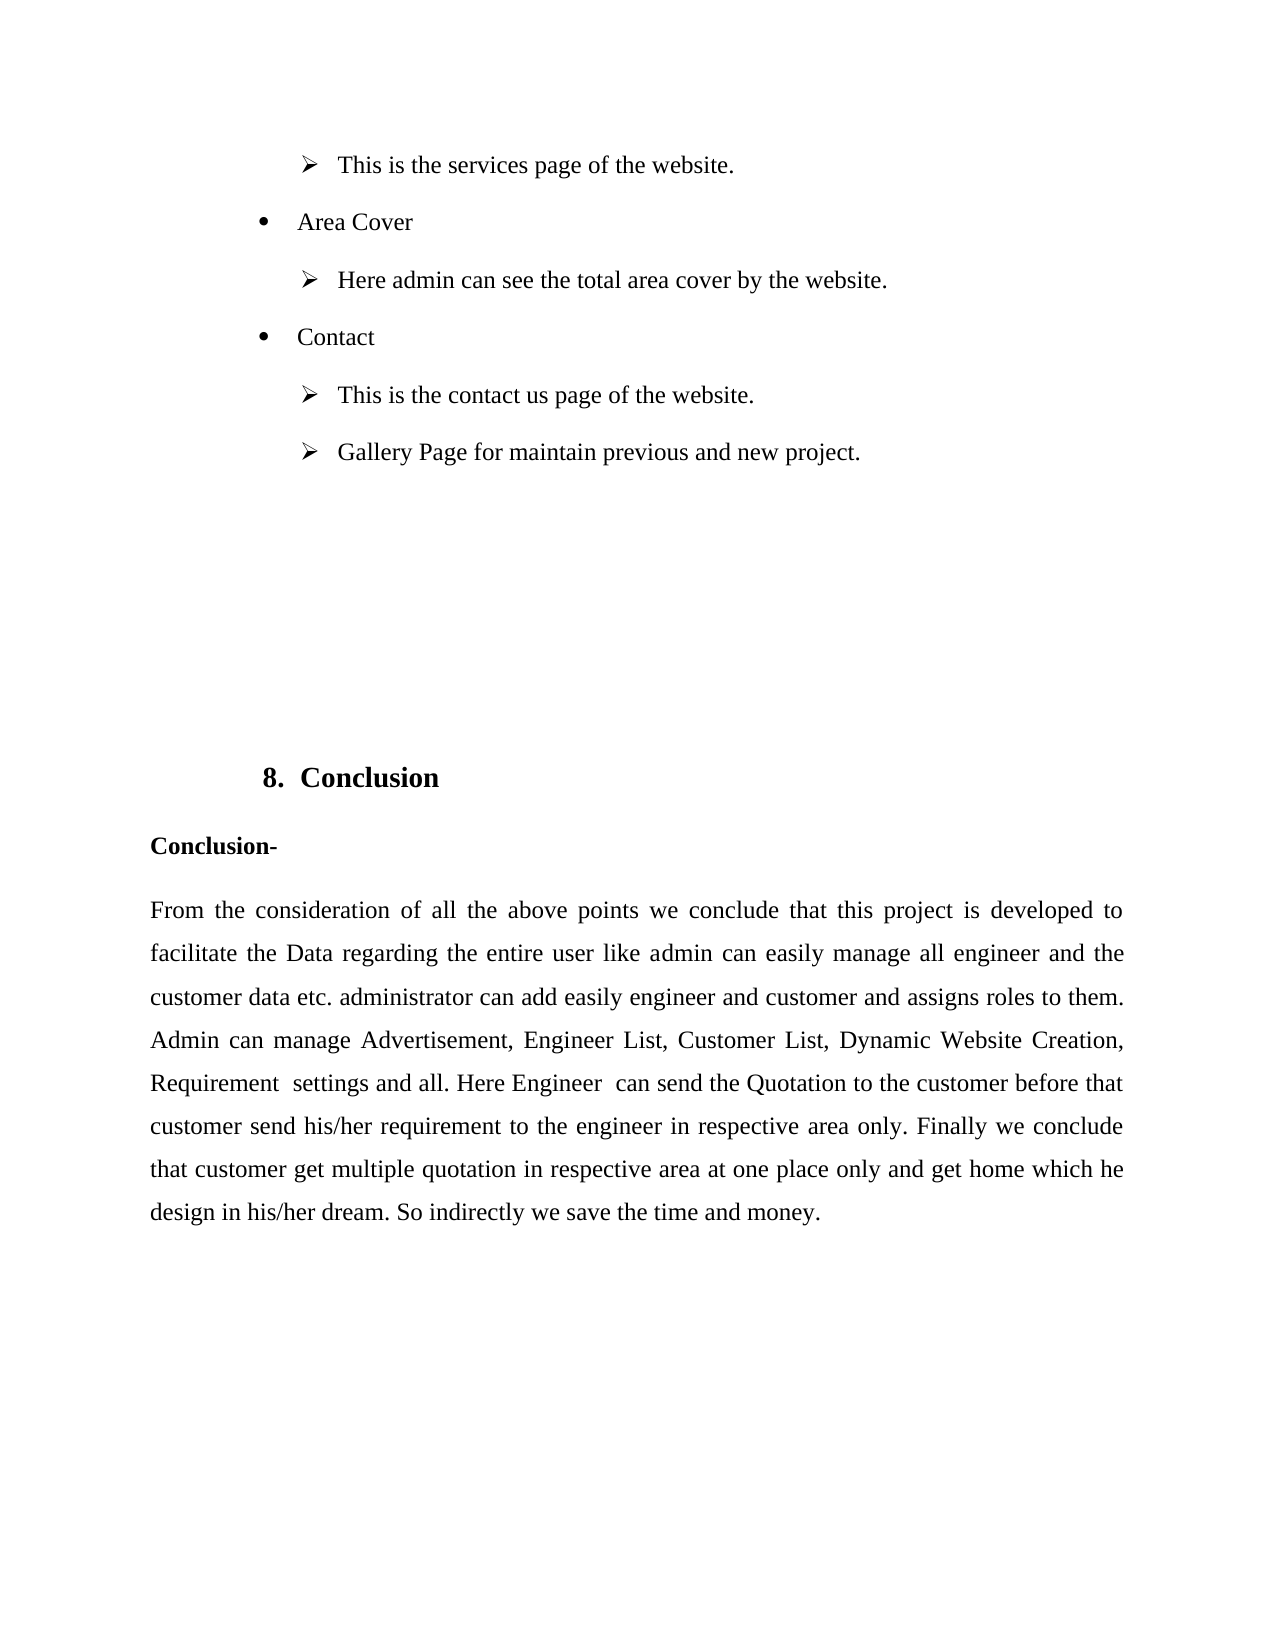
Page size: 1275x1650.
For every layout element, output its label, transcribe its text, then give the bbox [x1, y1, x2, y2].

list Gallery Page for maintain previous and new project. [300, 437, 1066, 466]
list This is the services page of the website. [300, 150, 1066, 179]
text From the consideration of all the above points we conclude that this project is developed to facilitate the Data regarding the entire user like admin can easily manage all engineer and the customer data etc. administrator can add easily engineer and customer and assigns roles to them. Admin can manage Advertisement, Engineer List, Customer List, Dynamic Website Creation, Requirement settings and all. Here Engineer can send the Quotation to the customer before that customer send his/her requirement to the engineer in respective area only. Finally we conclude that customer get multiple quotation in respective area at one place only and get home which he design in his/her dream. So indirectly we save the time and money. [150, 895, 1125, 1226]
list This is the contact us page of the website. [300, 380, 1066, 409]
list Contact [259, 322, 1066, 351]
list Conclusion [262, 760, 1125, 794]
text Conclusion- [150, 831, 1125, 860]
list Here admin can see the total area cover by the website. [300, 265, 1066, 294]
list Area Cover [259, 207, 1066, 236]
